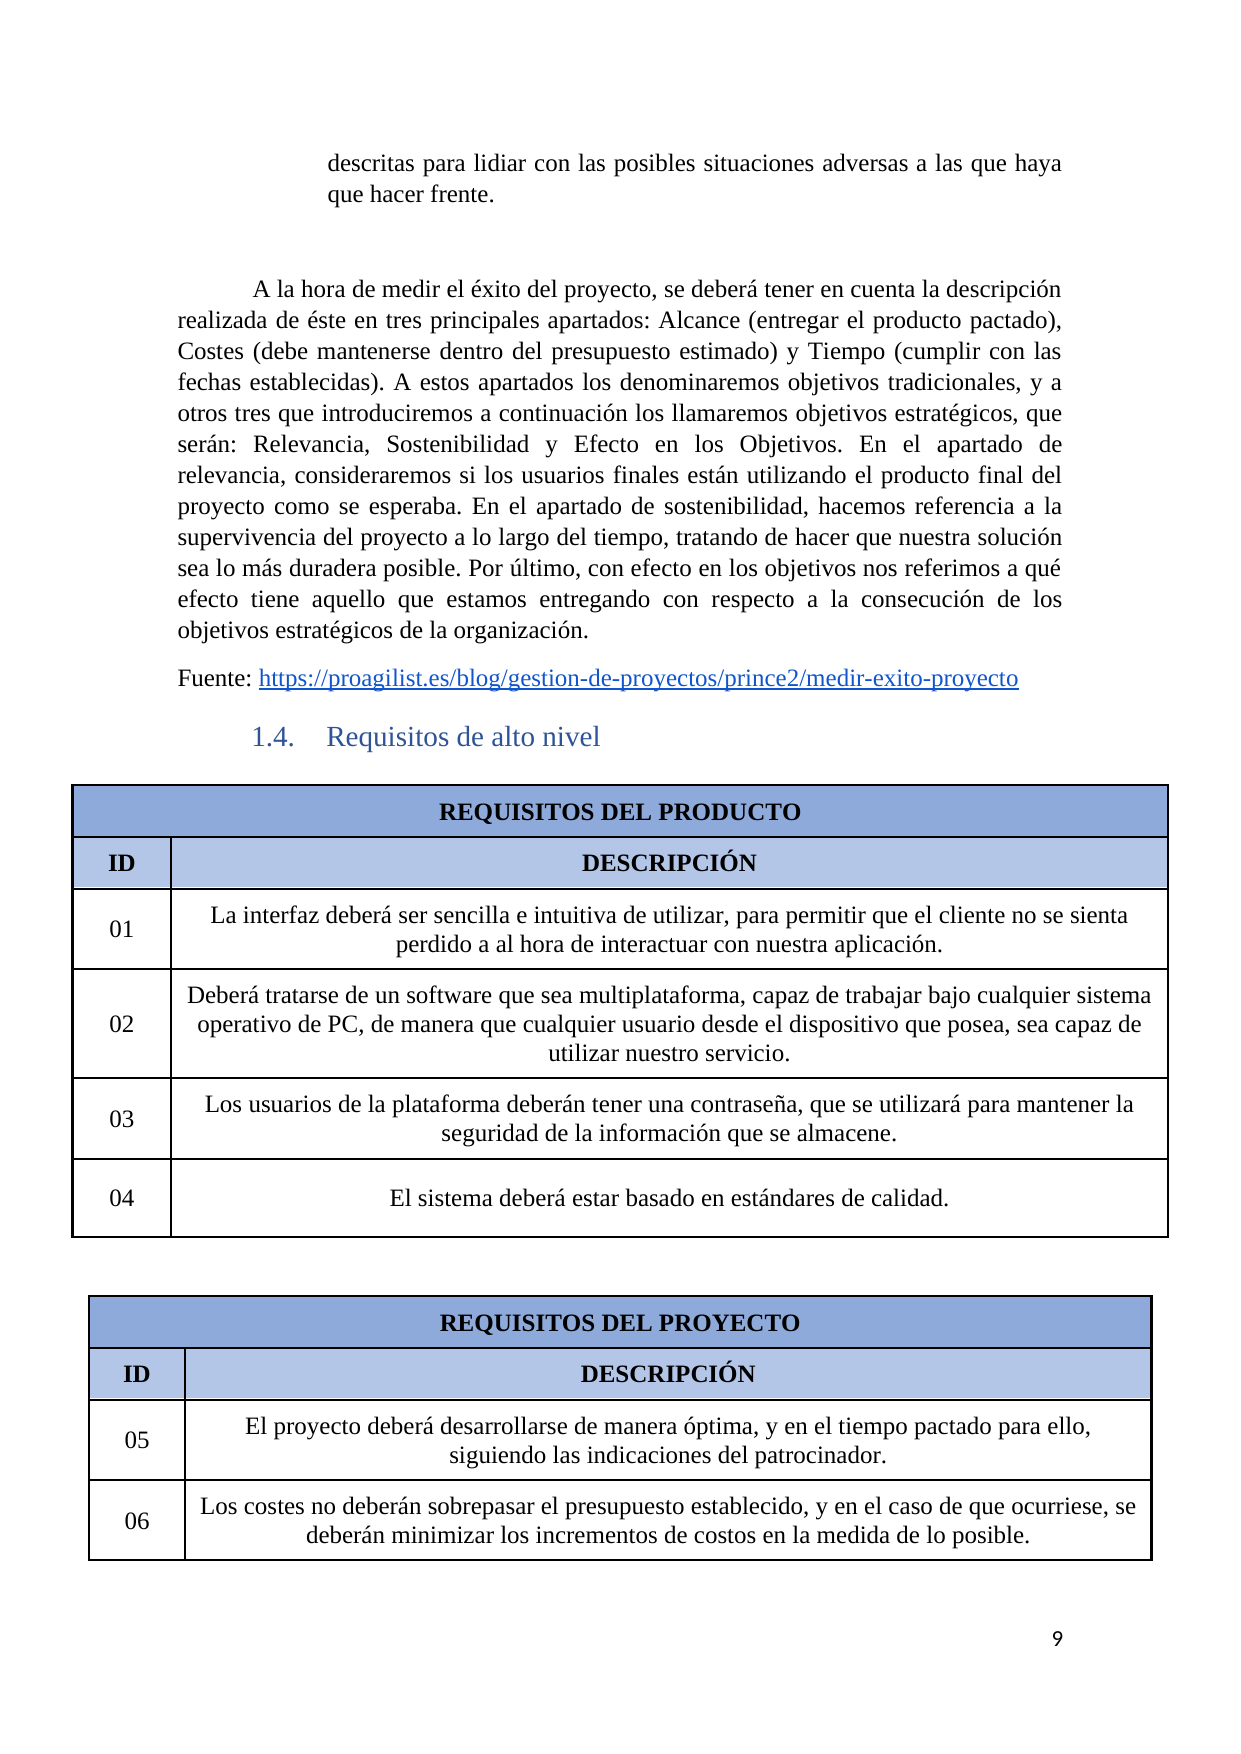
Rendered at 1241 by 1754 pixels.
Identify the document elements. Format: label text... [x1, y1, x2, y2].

table_header REQUISITOS DEL PRODUCTO [74, 786, 1167, 836]
table_header REQUISITOS DEL PROYECTO [90, 1297, 1150, 1347]
table_cell El sistema deberá estar basado en estándares de calidad. [172, 1160, 1167, 1236]
table_cell Los usuarios de la plataforma deberán tener una contraseña, que se utilizará para mantener la seguridad de la información que se almacene. [172, 1079, 1167, 1157]
table_cell El proyecto deberá desarrollarse de manera óptima, y en el tiempo pactado para ello, siguiendo las indicaciones del patrocinador. [186, 1401, 1150, 1479]
table_cell La interfaz deberá ser sencilla e intuitiva de utilizar, para permitir que el cliente no se sienta perdido a al hora de interactuar con nuestra aplicación. [172, 890, 1167, 968]
table_cell Los costes no deberán sobrepasar el presupuesto establecido, y en el caso de que ocurriese, se deberán minimizar los incrementos de costos en la medida de lo posible. [186, 1481, 1150, 1559]
table_cell 02 [74, 970, 170, 1077]
table_cell DESCRIPCIÓN [186, 1349, 1150, 1398]
table_cell 01 [74, 890, 170, 968]
subtitle Requisitos de alto nivel [251, 719, 1063, 753]
table_cell 05 [90, 1401, 184, 1479]
text Fuente: https://proagilist.es/blog/gestion-de-proyectos/prince2/medir-exito-proyecto [177, 663, 1063, 692]
table_cell Deberá tratarse de un software que sea multiplataforma, capaz de trabajar bajo cualquier sistema operativo de PC, de manera que cualquier usuario desde el dispositivo que posea, sea capaz de utilizar nuestro servicio. [172, 970, 1167, 1077]
table_cell 04 [74, 1160, 170, 1236]
table_cell 06 [90, 1481, 184, 1559]
table_cell ID [90, 1349, 184, 1398]
table_cell ID [74, 838, 170, 887]
text A la hora de medir el éxito del proyecto, se deberá tener en cuenta la descripción realizada de éste en tres principales apartados: Alcance (entregar el producto pactado), Costes (debe mantenerse dentro del presupuesto estimado) y Tiempo (cumplir con las fechas establecidas). A estos apartados los denominaremos objetivos tradicionales, y a otros tres que introduciremos a continuación los llamaremos objetivos estratégicos, que serán: Relevancia, Sostenibilidad y Efecto en los Objetivos. En el apartado de relevancia, consideraremos si los usuarios finales están utilizando el producto final del proyecto como se esperaba. En el apartado de sostenibilidad, hacemos referencia a la supervivencia del proyecto a lo largo del tiempo, tratando de hacer que nuestra solución sea lo más duradera posible. Por último, con efecto en los objetivos nos referimos a qué efecto tiene aquello que estamos entregando con respecto a la consecución de los objetivos estratégicos de la organización. [177, 274, 1063, 644]
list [290, 148, 1063, 207]
table_cell DESCRIPCIÓN [172, 838, 1167, 887]
table_cell 03 [74, 1079, 170, 1157]
